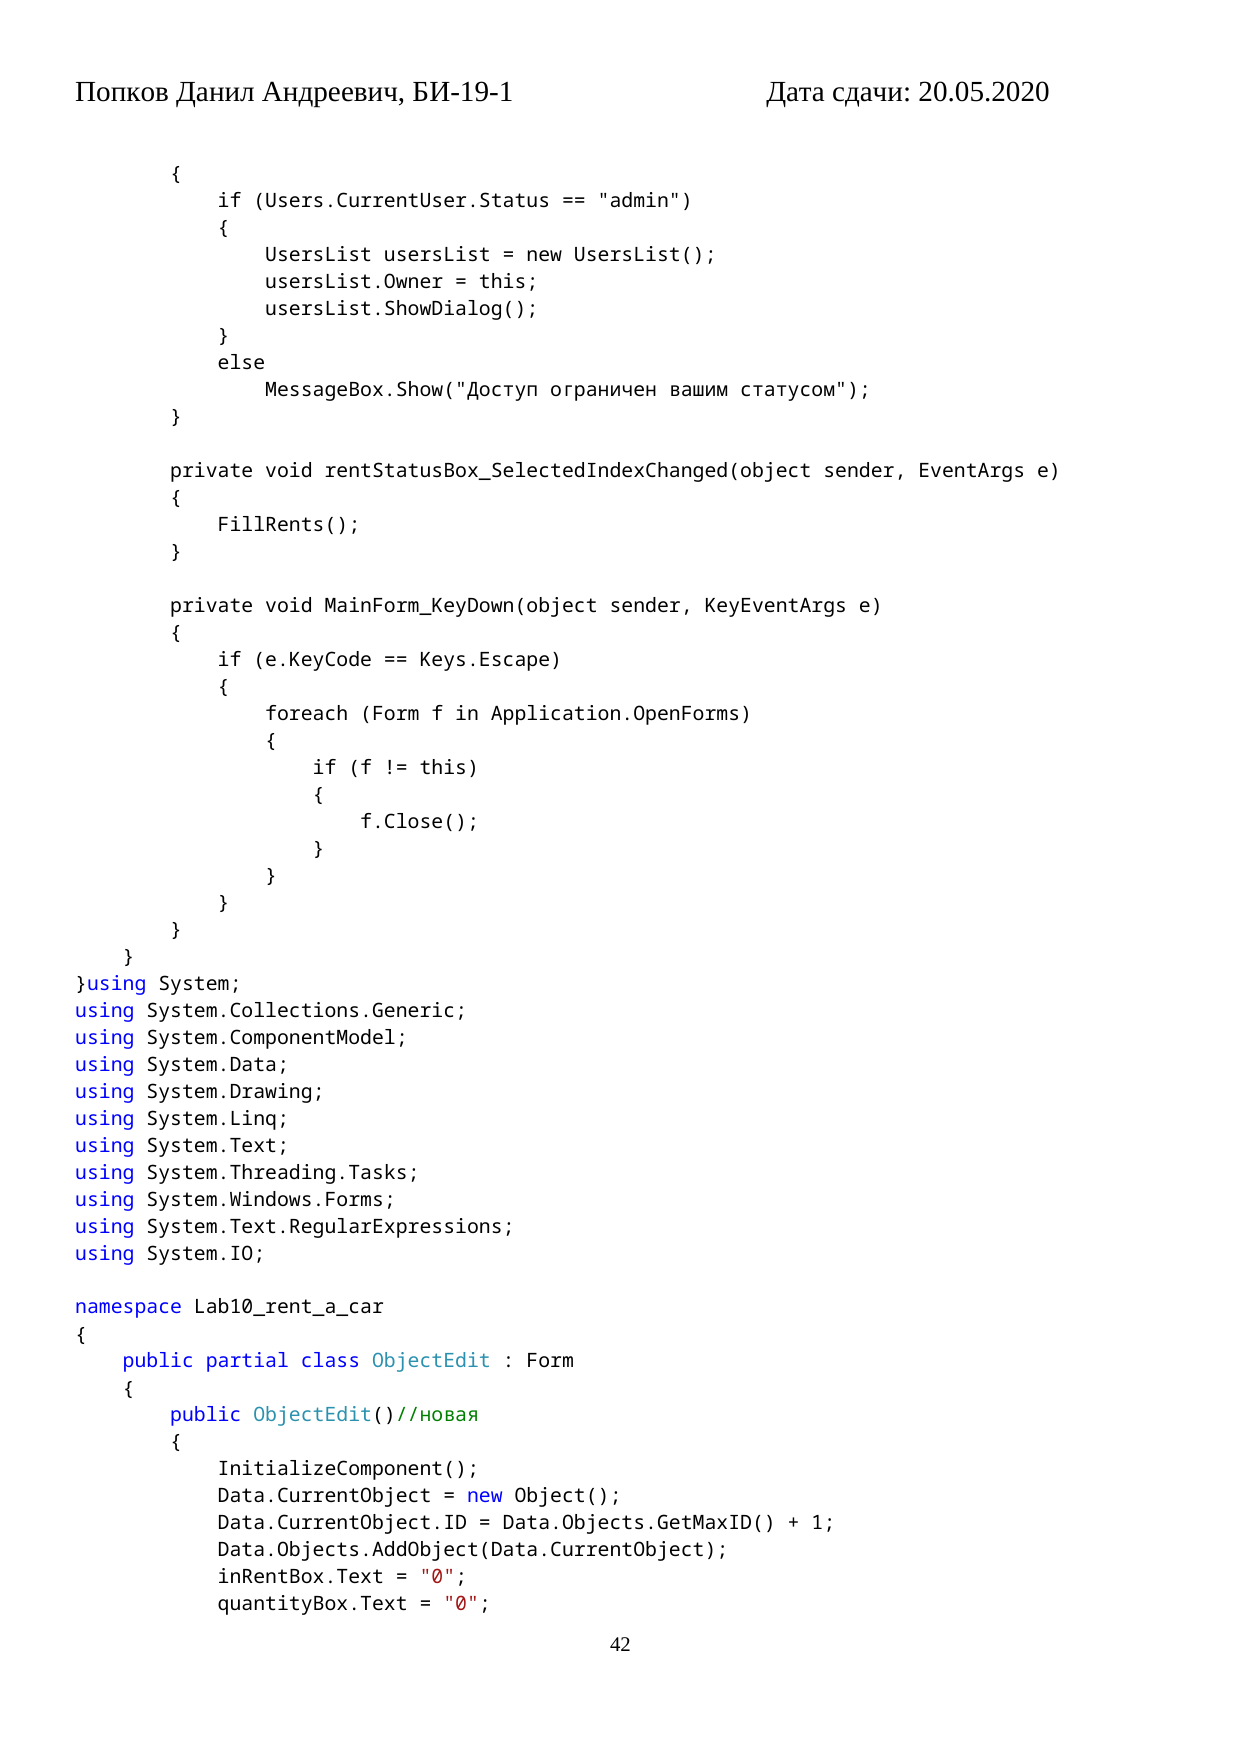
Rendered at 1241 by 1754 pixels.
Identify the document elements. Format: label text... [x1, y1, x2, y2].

text } [75, 861, 1165, 888]
text using System.Drawing; [75, 1077, 1165, 1104]
text usersList.ShowDialog(); [75, 294, 1165, 322]
text { [75, 483, 1165, 510]
text { [75, 160, 1165, 187]
text } [75, 915, 1165, 942]
text } [75, 888, 1165, 915]
text using System.Text.RegularExpressions; [75, 1212, 1165, 1239]
text { [75, 1428, 1165, 1455]
text MessageBox.Show("Доступ ограничен вашим статусом"); [75, 376, 1165, 402]
text quantityBox.Text = "0"; [75, 1589, 1165, 1617]
text } [75, 942, 1165, 969]
text { [75, 618, 1165, 645]
text FillRents(); [75, 510, 1165, 537]
text { [75, 214, 1165, 241]
text usersList.Owner = this; [75, 268, 1165, 294]
text if (e.KeyCode == Keys.Escape) [75, 645, 1165, 672]
text using System.Windows.Forms; [75, 1185, 1165, 1212]
text { [75, 780, 1165, 807]
text } [75, 402, 1165, 429]
text inRentBox.Text = "0"; [75, 1563, 1165, 1589]
text { [75, 1320, 1165, 1347]
text public ObjectEdit()//новая [75, 1401, 1165, 1428]
text if (f != this) [75, 753, 1165, 780]
text using System.Threading.Tasks; [75, 1158, 1165, 1185]
text public partial class ObjectEdit : Form [75, 1347, 1165, 1374]
text } [75, 322, 1165, 348]
text using System.Linq; [75, 1104, 1165, 1131]
text if (Users.CurrentUser.Status == "admin") [75, 187, 1165, 214]
text Data.CurrentObject = new Object(); [75, 1482, 1165, 1509]
text Data.CurrentObject.ID = Data.Objects.GetMaxID() + 1; [75, 1509, 1165, 1536]
text Data.Objects.AddObject(Data.CurrentObject); [75, 1536, 1165, 1563]
text f.Close(); [75, 807, 1165, 834]
text using System.IO; [75, 1239, 1165, 1266]
text UsersList usersList = new UsersList(); [75, 241, 1165, 268]
text using System.Collections.Generic; [75, 996, 1165, 1023]
text using System.Data; [75, 1050, 1165, 1077]
text foreach (Form f in Application.OpenForms) [75, 699, 1165, 726]
text }using System; [75, 969, 1165, 996]
text using System.Text; [75, 1131, 1165, 1158]
text else [75, 348, 1165, 376]
text } [75, 834, 1165, 861]
text } [75, 537, 1165, 564]
text private void rentStatusBox_SelectedIndexChanged(object sender, EventArgs e) [75, 456, 1165, 483]
text { [75, 726, 1165, 753]
text { [75, 672, 1165, 699]
text { [75, 1374, 1165, 1401]
text namespace Lab10_rent_a_car [75, 1293, 1165, 1320]
text private void MainForm_KeyDown(object sender, KeyEventArgs e) [75, 591, 1165, 618]
text InitializeComponent(); [75, 1455, 1165, 1482]
text using System.ComponentModel; [75, 1023, 1165, 1050]
